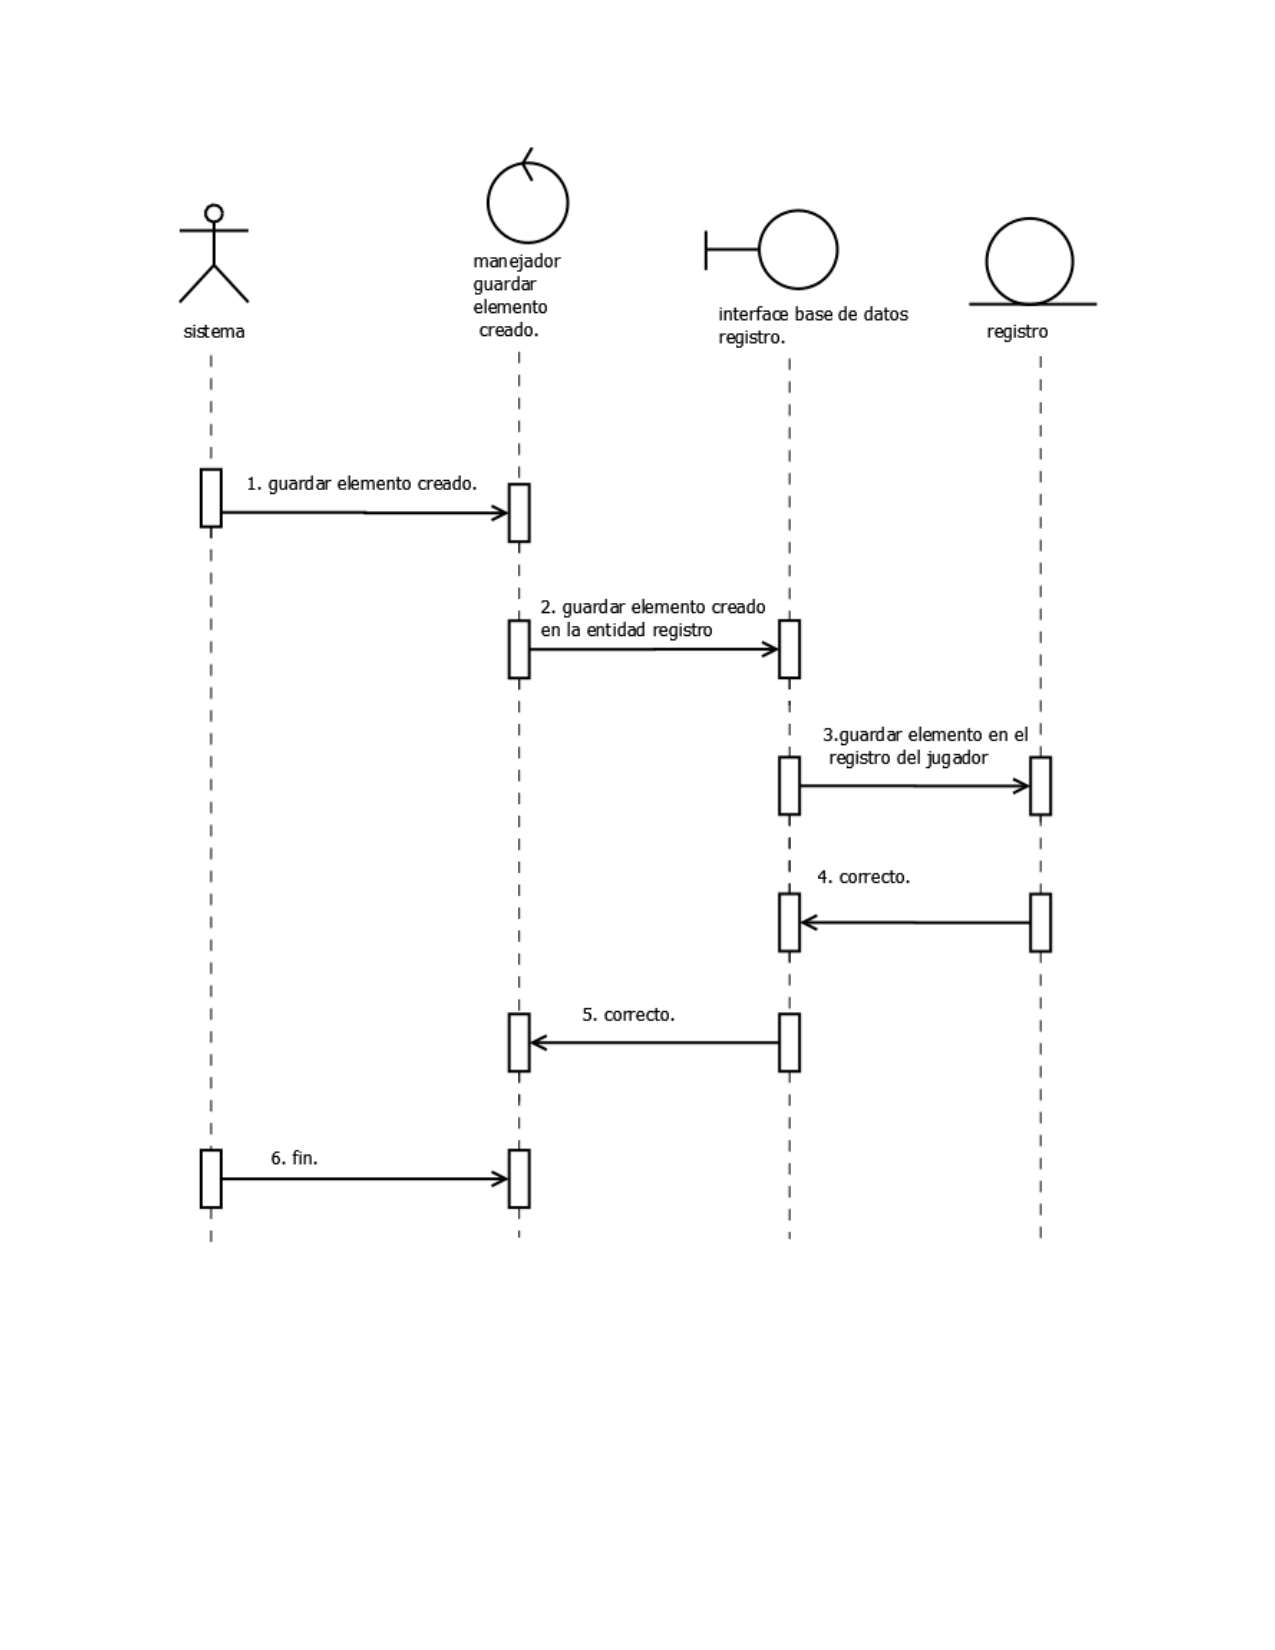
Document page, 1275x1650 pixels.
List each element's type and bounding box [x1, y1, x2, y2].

picture [177, 147, 1098, 1245]
